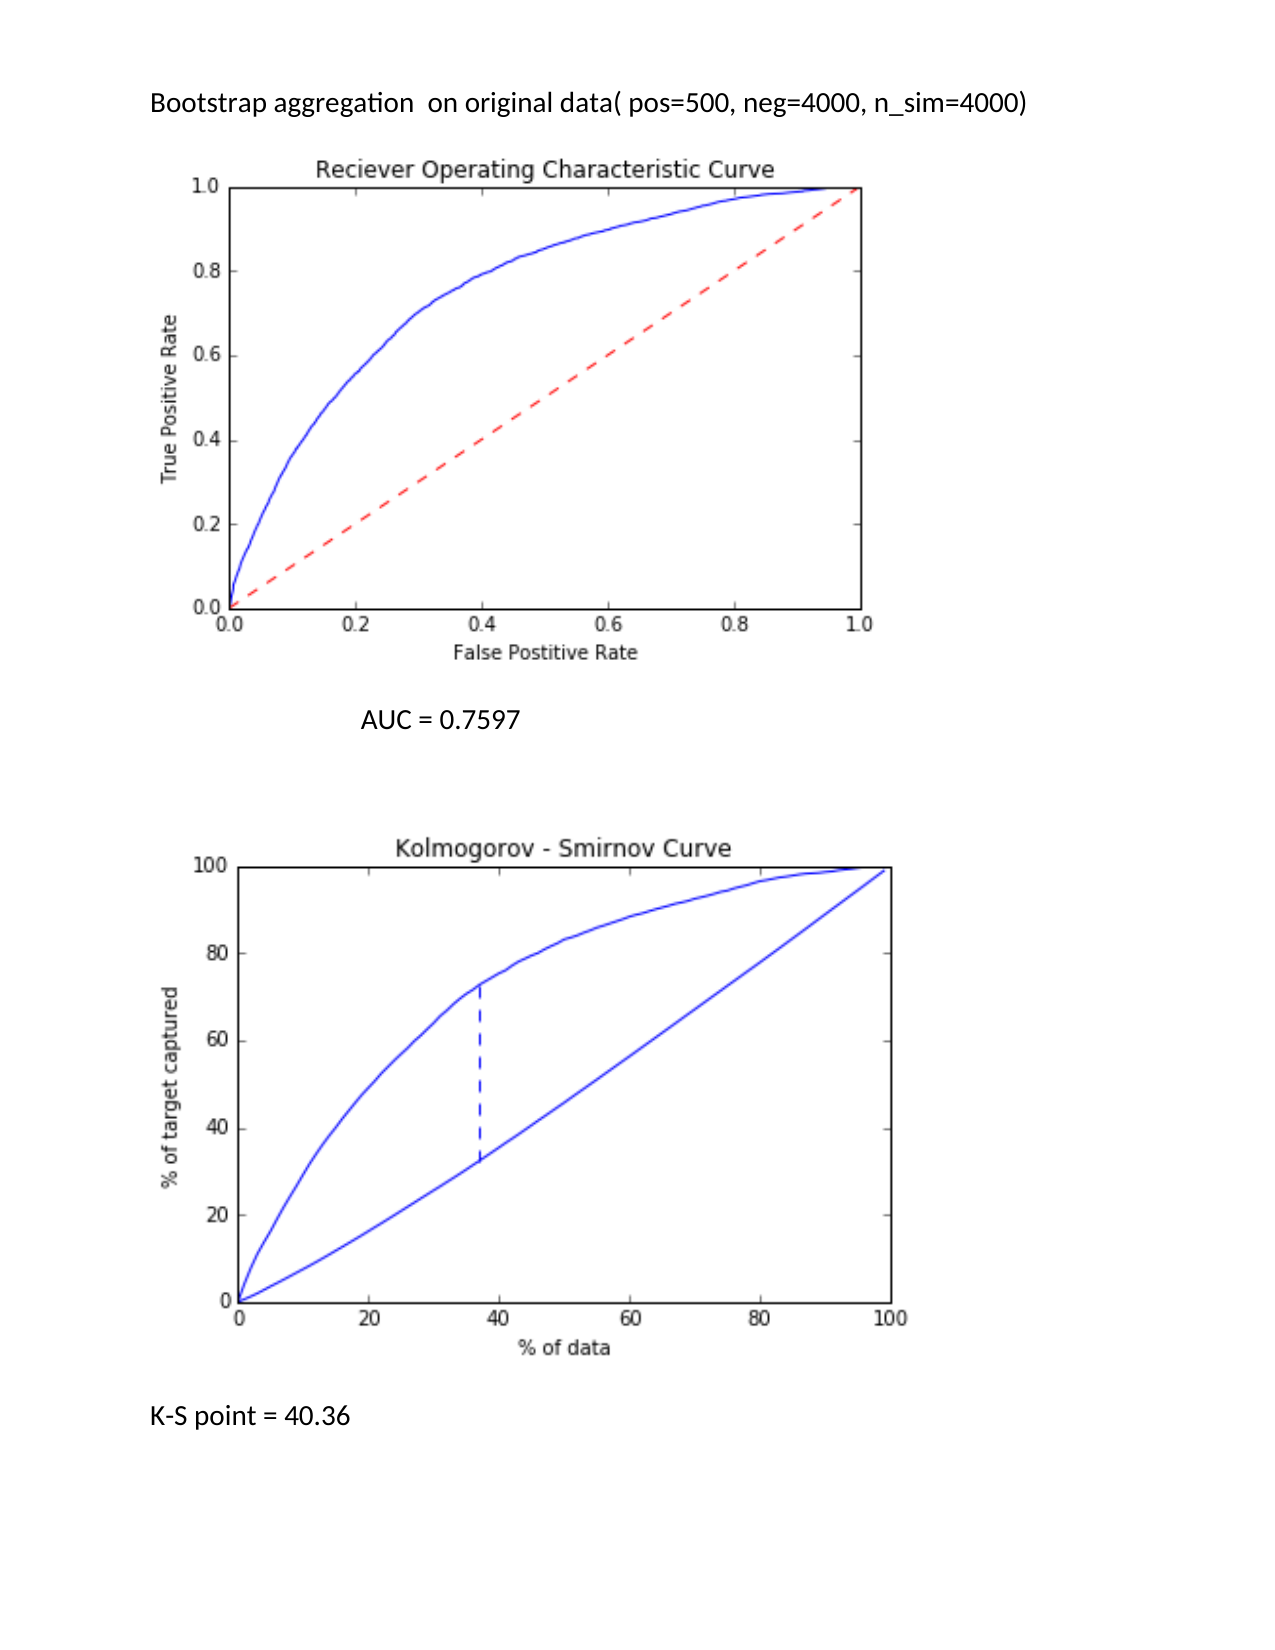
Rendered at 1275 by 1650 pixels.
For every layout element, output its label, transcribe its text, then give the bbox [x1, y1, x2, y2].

picture [150, 824, 922, 1373]
text AUC = 0.7597 [150, 701, 1125, 737]
text K-S point = 40.36 [150, 1397, 1125, 1433]
picture [150, 146, 889, 677]
text Bootstrap aggregation on original data( pos=500, neg=4000, n_sim=4000) [150, 84, 1125, 120]
